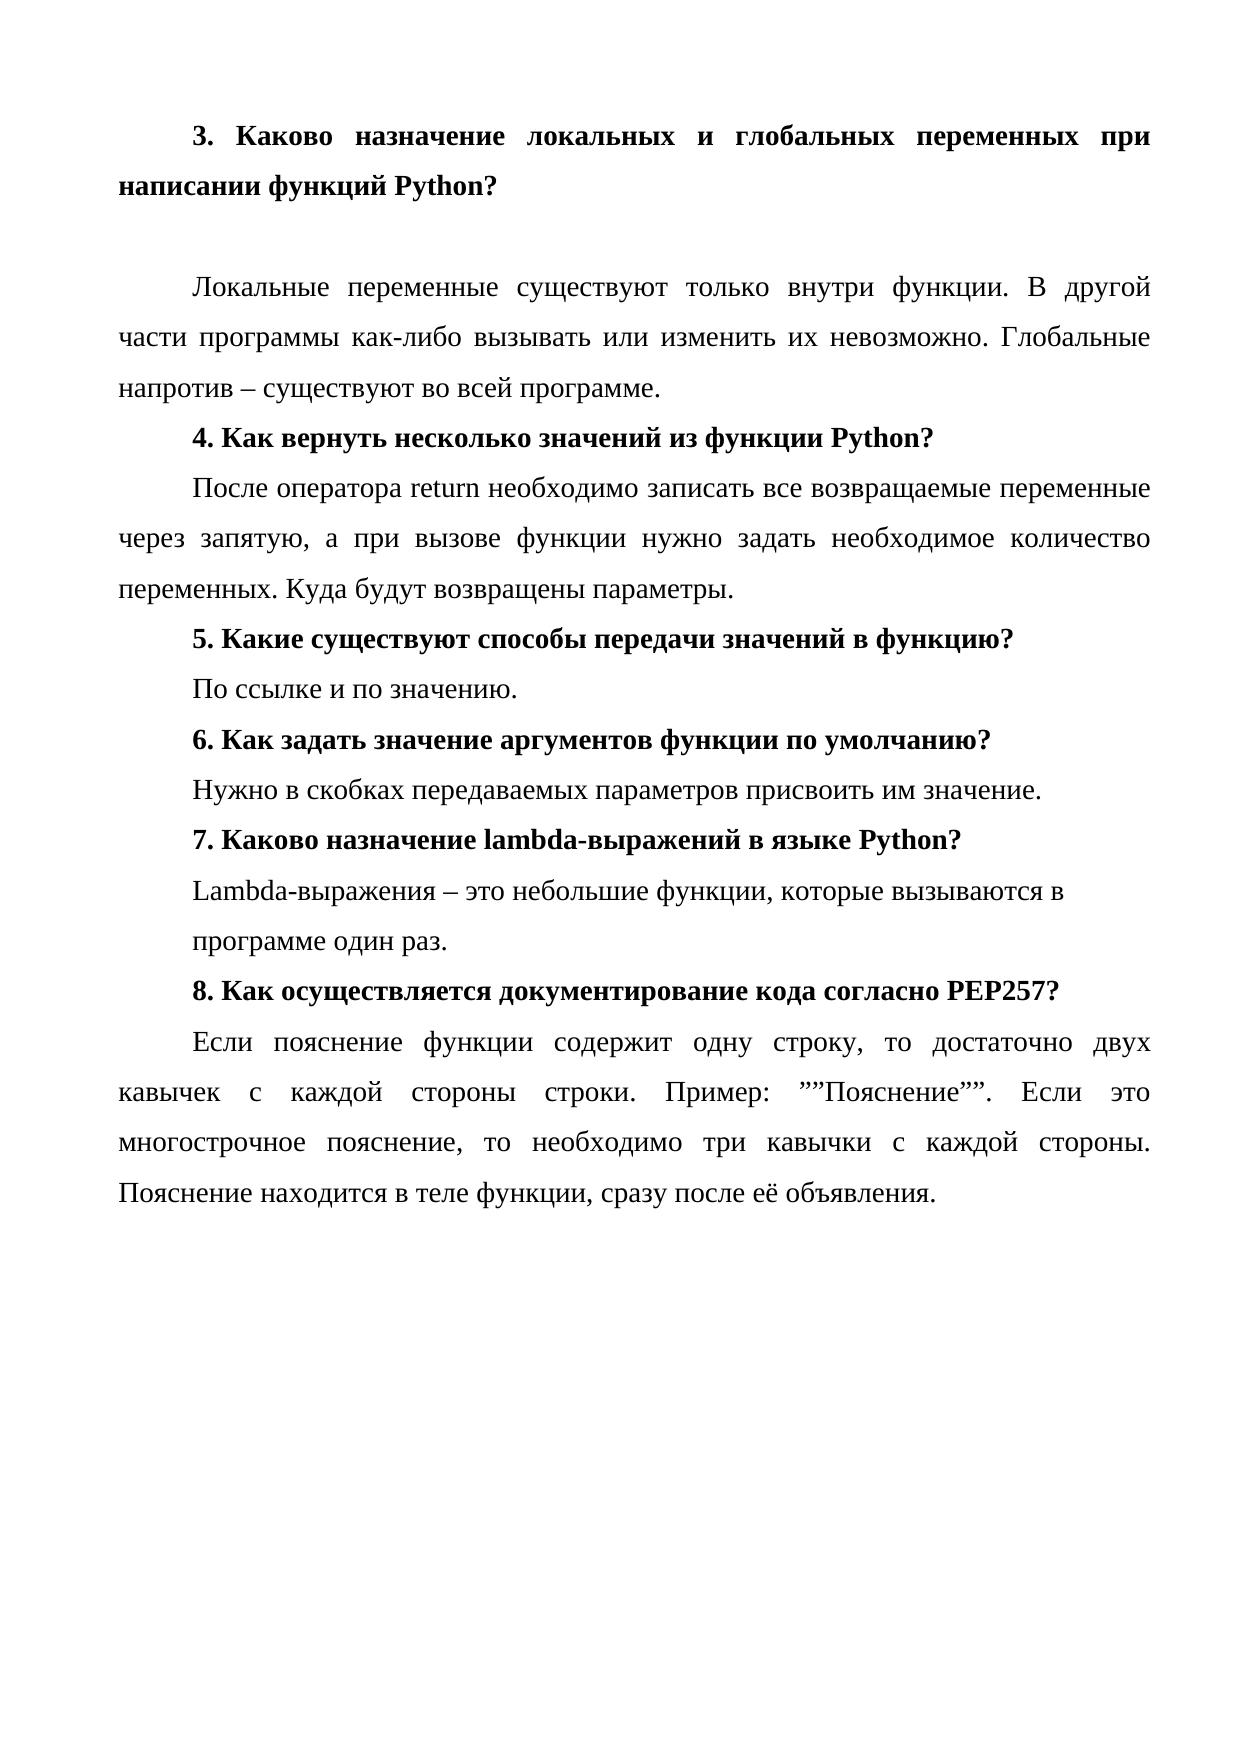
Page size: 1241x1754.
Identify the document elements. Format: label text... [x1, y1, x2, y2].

text 6. Как задать значение аргументов функции по умолчанию? [118, 722, 1152, 755]
text Локальные переменные существуют только внутри функции. В другой части программы как-либо вызывать или изменить их невозможно. Глобальные напротив – существуют во всей программе. [118, 269, 1152, 403]
text Нужно в скобках передаваемых параметров присвоить им значение. [118, 772, 1152, 806]
text По ссылке и по значению. [118, 672, 1152, 705]
text После оператора return необходимо записать все возвращаемые переменные через запятую, а при вызове функции нужно задать необходимое количество переменных. Куда будут возвращены параметры. [118, 470, 1152, 604]
text программе один раз. [118, 923, 1152, 957]
text 7. Каково назначение lambda-выражений в языке Python? [118, 822, 1152, 856]
text 3. Каково назначение локальных и глобальных переменных при написании функций Python? [118, 118, 1152, 202]
text 4. Как вернуть несколько значений из функции Python? [118, 420, 1152, 453]
text 5. Какие существуют способы передачи значений в функцию? [118, 621, 1152, 655]
text Lambda-выражения – это небольшие функции, которые вызываются в [118, 873, 1152, 906]
text Если пояснение функции содержит одну строку, то достаточно двух кавычек с каждой стороны строки. Пример: ””Пояснение””. Если это многострочное пояснение, то необходимо три кавычки с каждой стороны. Пояснение находится в теле функции, сразу после её объявления. [118, 1024, 1152, 1208]
text 8. Как осуществляется документирование кода согласно PEP257? [118, 973, 1152, 1007]
